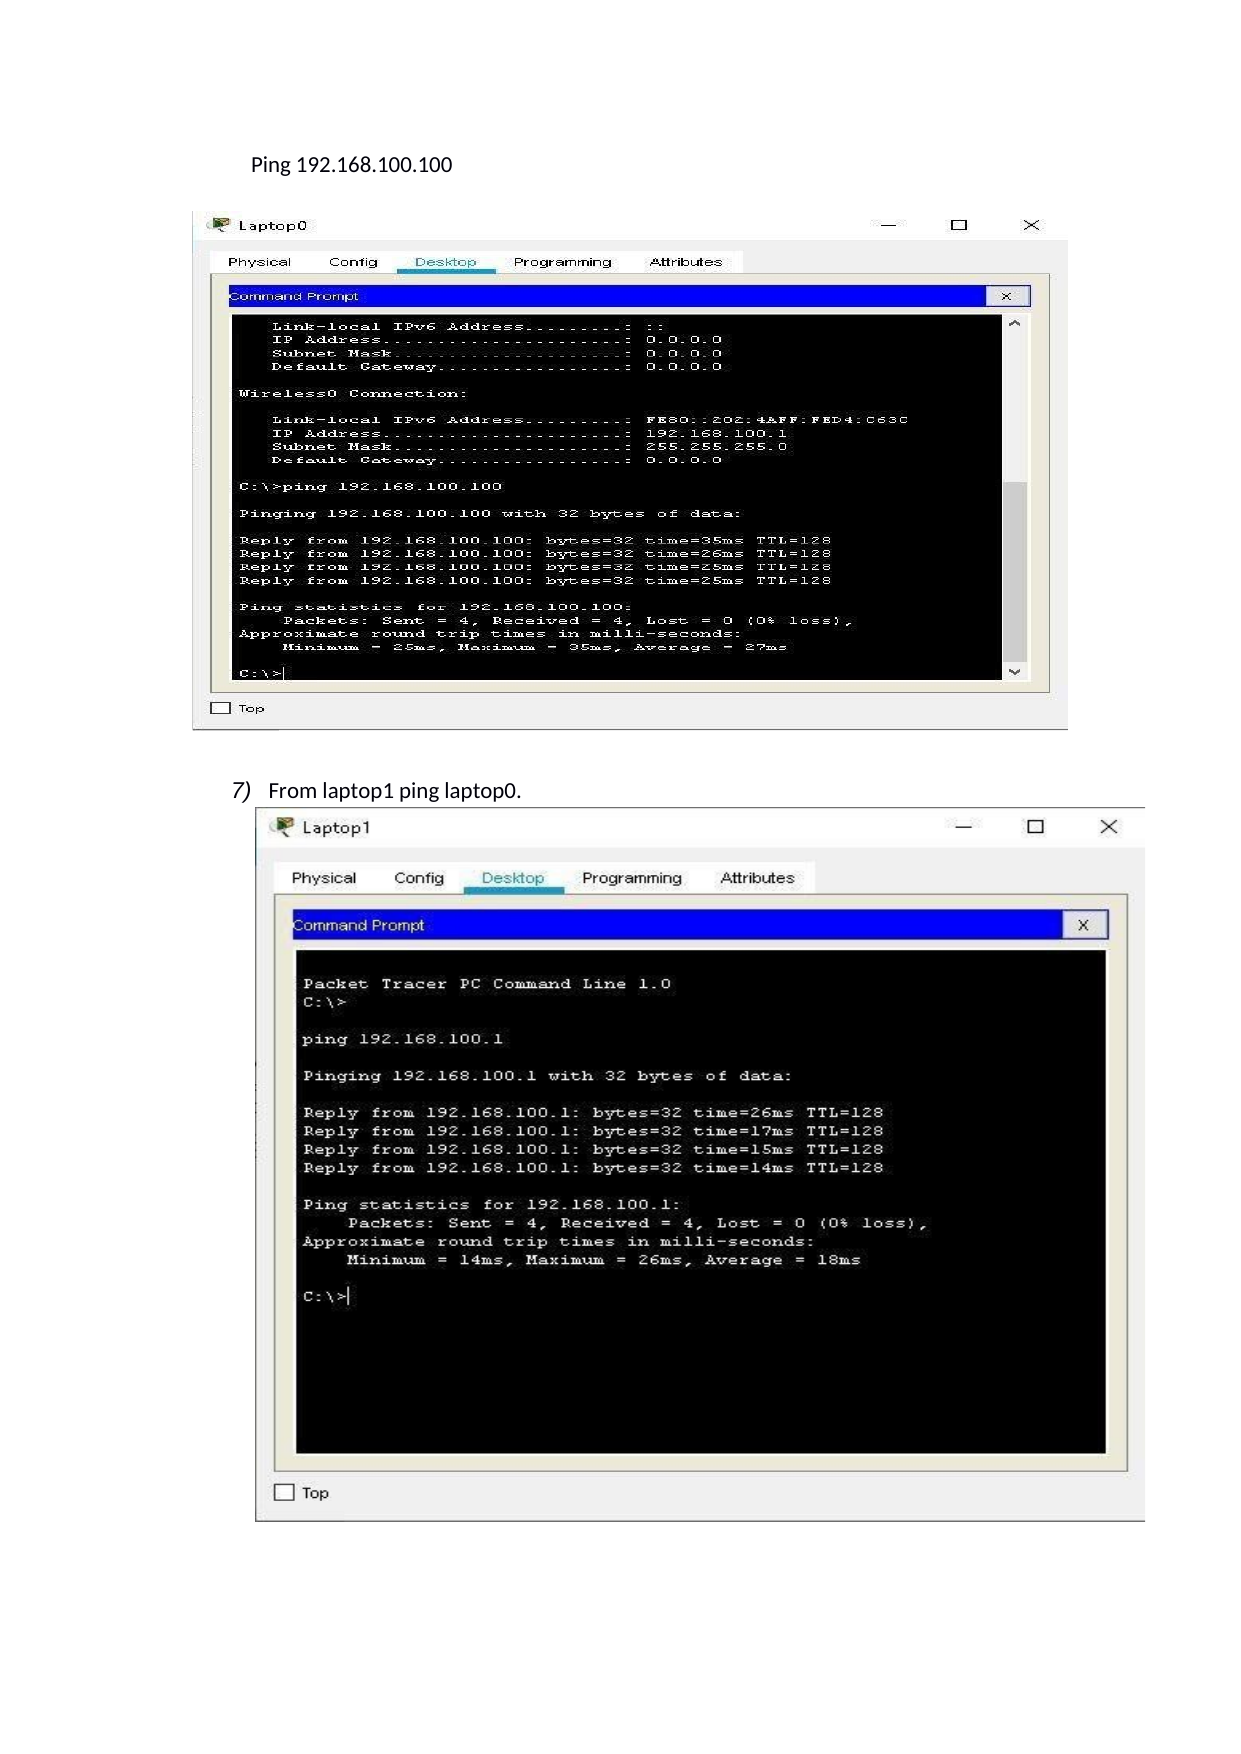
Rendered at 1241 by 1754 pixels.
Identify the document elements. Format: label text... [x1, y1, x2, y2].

text Ping 192.168.100.100 [251, 150, 1046, 178]
list From laptop1 ping laptop0. [231, 776, 1046, 804]
picture [192, 211, 1068, 731]
picture [255, 807, 1146, 1522]
